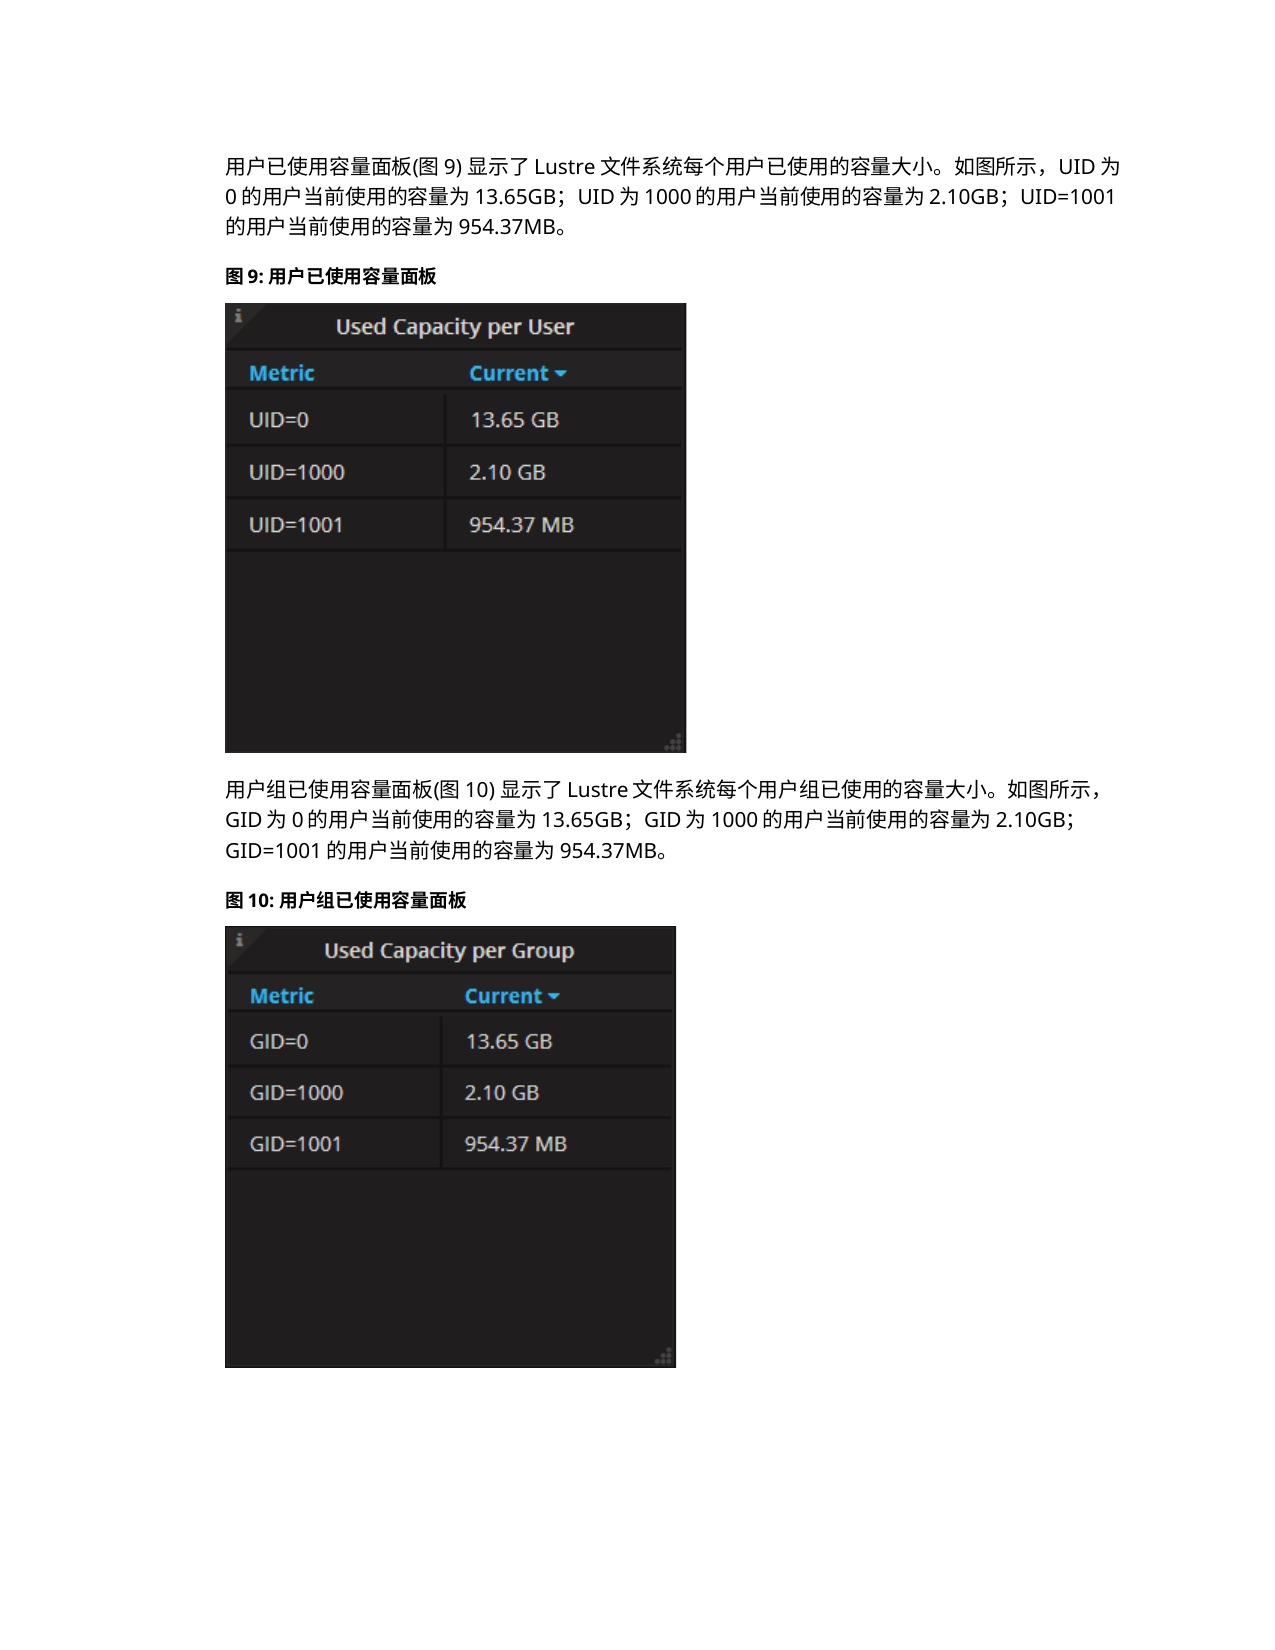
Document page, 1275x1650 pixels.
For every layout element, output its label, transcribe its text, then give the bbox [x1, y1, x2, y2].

text 图9: 用户已使用容量面板 [225, 262, 1125, 289]
text 图10: 用户组已使用容量面板 [225, 885, 1125, 912]
text 用户组已使用容量面板(图10) 显示了Lustre文件系统每个用户组已使用的容量大小。如图所示，GID为0的用户当前使用的容量为13.65GB；GID为1000的用户当前使用的容量为2.10GB；GID=1001的用户当前使用的容量为954.37MB。 [225, 773, 1125, 864]
picture [225, 926, 677, 1368]
picture [225, 303, 687, 753]
text 用户已使用容量面板(图9) 显示了Lustre文件系统每个用户已使用的容量大小。如图所示，UID为0的用户当前使用的容量为13.65GB；UID为1000的用户当前使用的容量为2.10GB；UID=1001的用户当前使用的容量为954.37MB。 [225, 150, 1125, 241]
